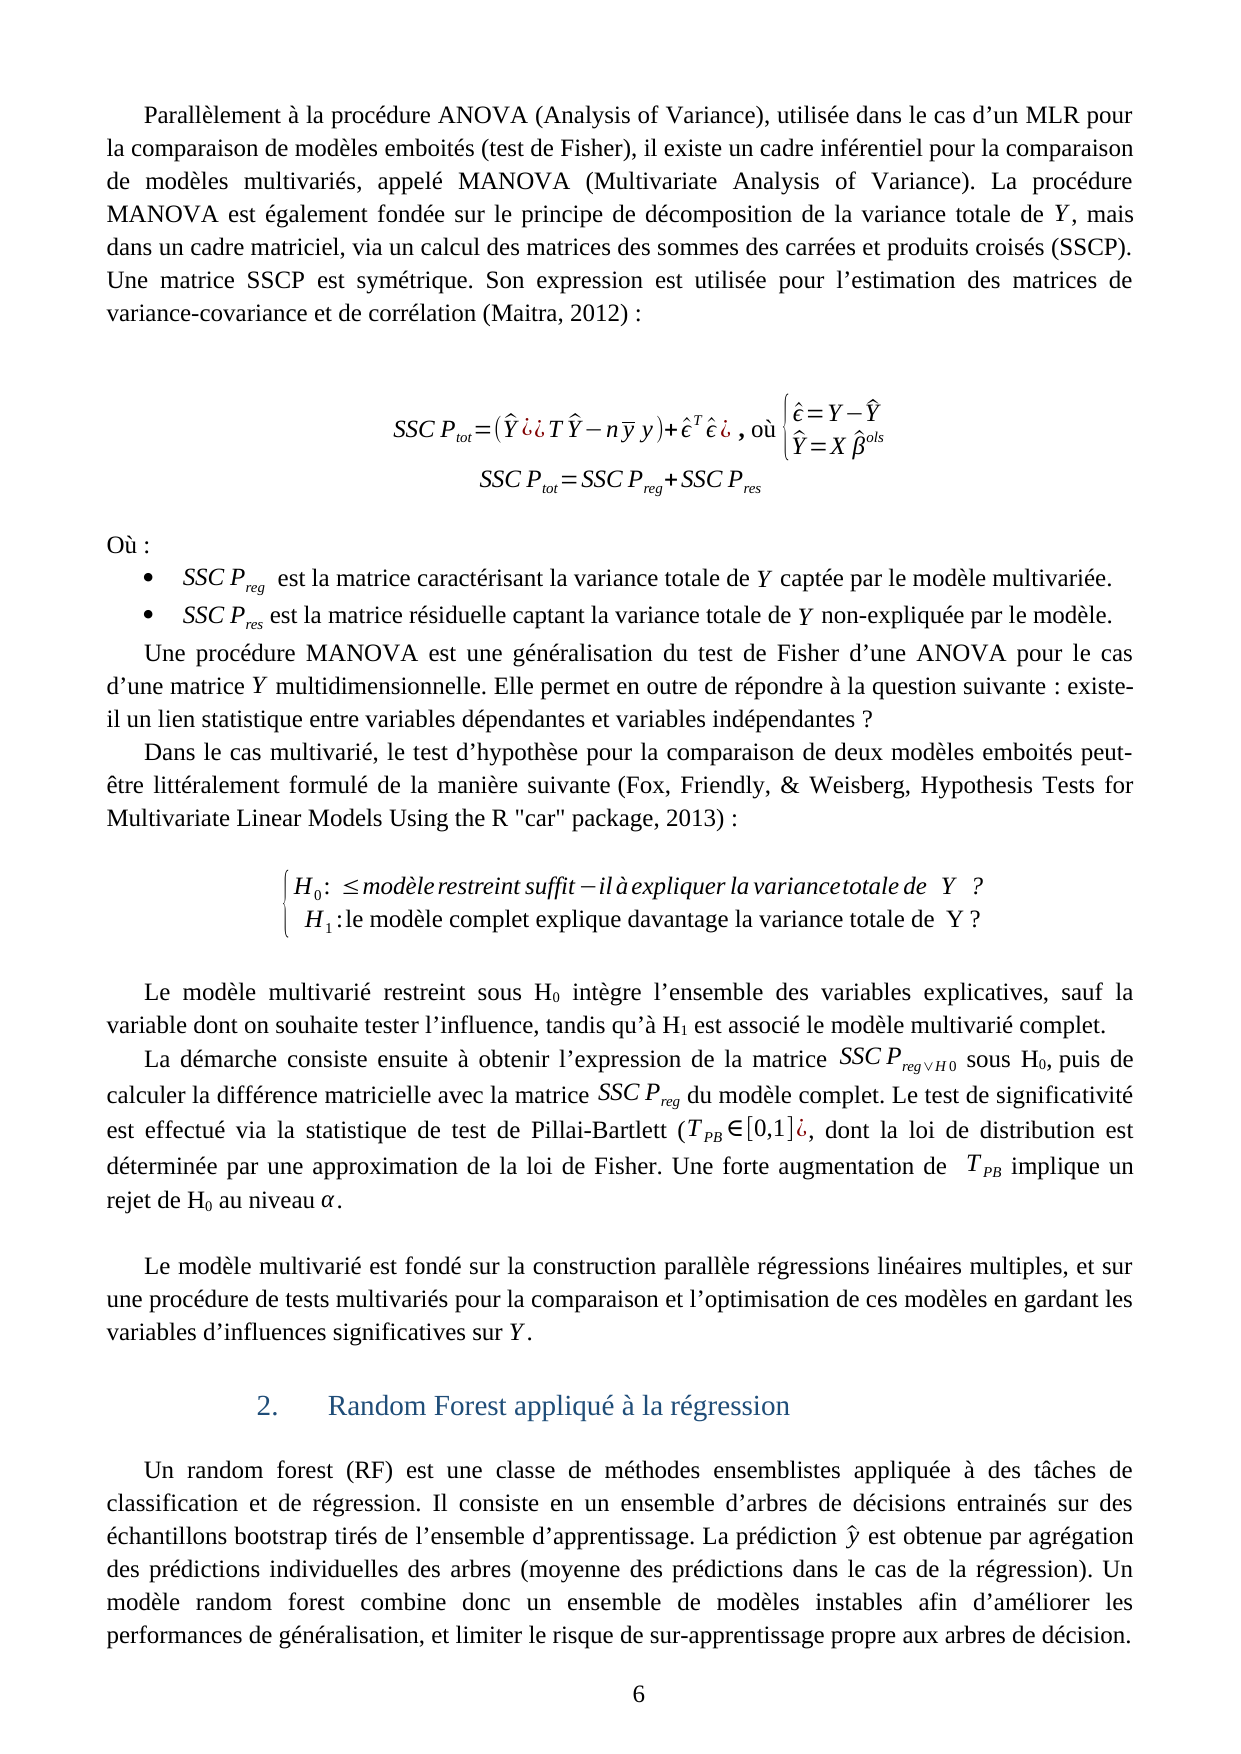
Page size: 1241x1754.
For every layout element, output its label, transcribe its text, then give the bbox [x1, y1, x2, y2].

text Un random forest (RF) est une classe de méthodes ensemblistes appliquée à des tâches de classification et de régression. Il consiste en un ensemble d’arbres de décisions entrainés sur des échantillons bootstrap tirés de l’ensemble d’apprentissage. La prédiction est obtenue par agrégation des prédictions individuelles des arbres (moyenne des prédictions dans le cas de la régression). Un modèle random forest combine donc un ensemble de modèles instables afin d’améliorer les performances de généralisation, et limiter le risque de sur-apprentissage propre aux arbres de décision. [106, 1455, 1134, 1649]
text , où [106, 394, 1134, 463]
text La démarche consiste ensuite à obtenir l’expression de la matrice sous H0, puis de calculer la différence matricielle avec la matrice du modèle complet. Le test de significativité est effectué via la statistique de test de Pillai-Bartlett (, dont la loi de distribution est déterminée par une approximation de la loi de Fisher. Une forte augmentation de implique un rejet de H0 au niveau . [106, 1043, 1134, 1214]
text Dans le cas multivarié, le test d’hypothèse pour la comparaison de deux modèles emboités peut-être littéralement formulé de la manière suivante : [106, 737, 1134, 832]
list est la matrice résiduelle captant la variance totale de non-expliquée par le modèle. [144, 601, 1134, 634]
list est la matrice caractérisant la variance totale de captée par le modèle multivariée. [144, 563, 1134, 596]
text Le modèle multivarié restreint sous H0 intègre l’ensemble des variables explicatives, sauf la variable dont on souhaite tester l’influence, tandis qu’à H1 est associé le modèle multivarié complet. [106, 977, 1134, 1039]
subtitle Random Forest appliqué à la régression [256, 1388, 1134, 1421]
text Parallèlement à la procédure ANOVA (Analysis of Variance), utilisée dans le cas d’un MLR pour la comparaison de modèles emboités (test de Fisher), il existe un cadre inférentiel pour la comparaison de modèles multivariés, appelé MANOVA (Multivariate Analysis of Variance). La procédure MANOVA est également fondée sur le principe de décomposition de la variance totale de , mais dans un cadre matriciel, via un calcul des matrices des sommes des carrées et produits croisés (SSCP). Une matrice SSCP est symétrique. Son expression est utilisée pour l’estimation des matrices de variance-covariance et de corrélation : [106, 100, 1134, 327]
text Une procédure MANOVA est une généralisation du test de Fisher d’une ANOVA pour le cas d’une matrice multidimensionnelle. Elle permet en outre de répondre à la question suivante : existe-il un lien statistique entre variables dépendantes et variables indépendantes ? [106, 638, 1134, 733]
text Le modèle multivarié est fondé sur la construction parallèle régressions linéaires multiples, et sur une procédure de tests multivariés pour la comparaison et l’optimisation de ces modèles en gardant les variables d’influences significatives sur . [106, 1251, 1134, 1346]
text Où : [106, 530, 1134, 559]
